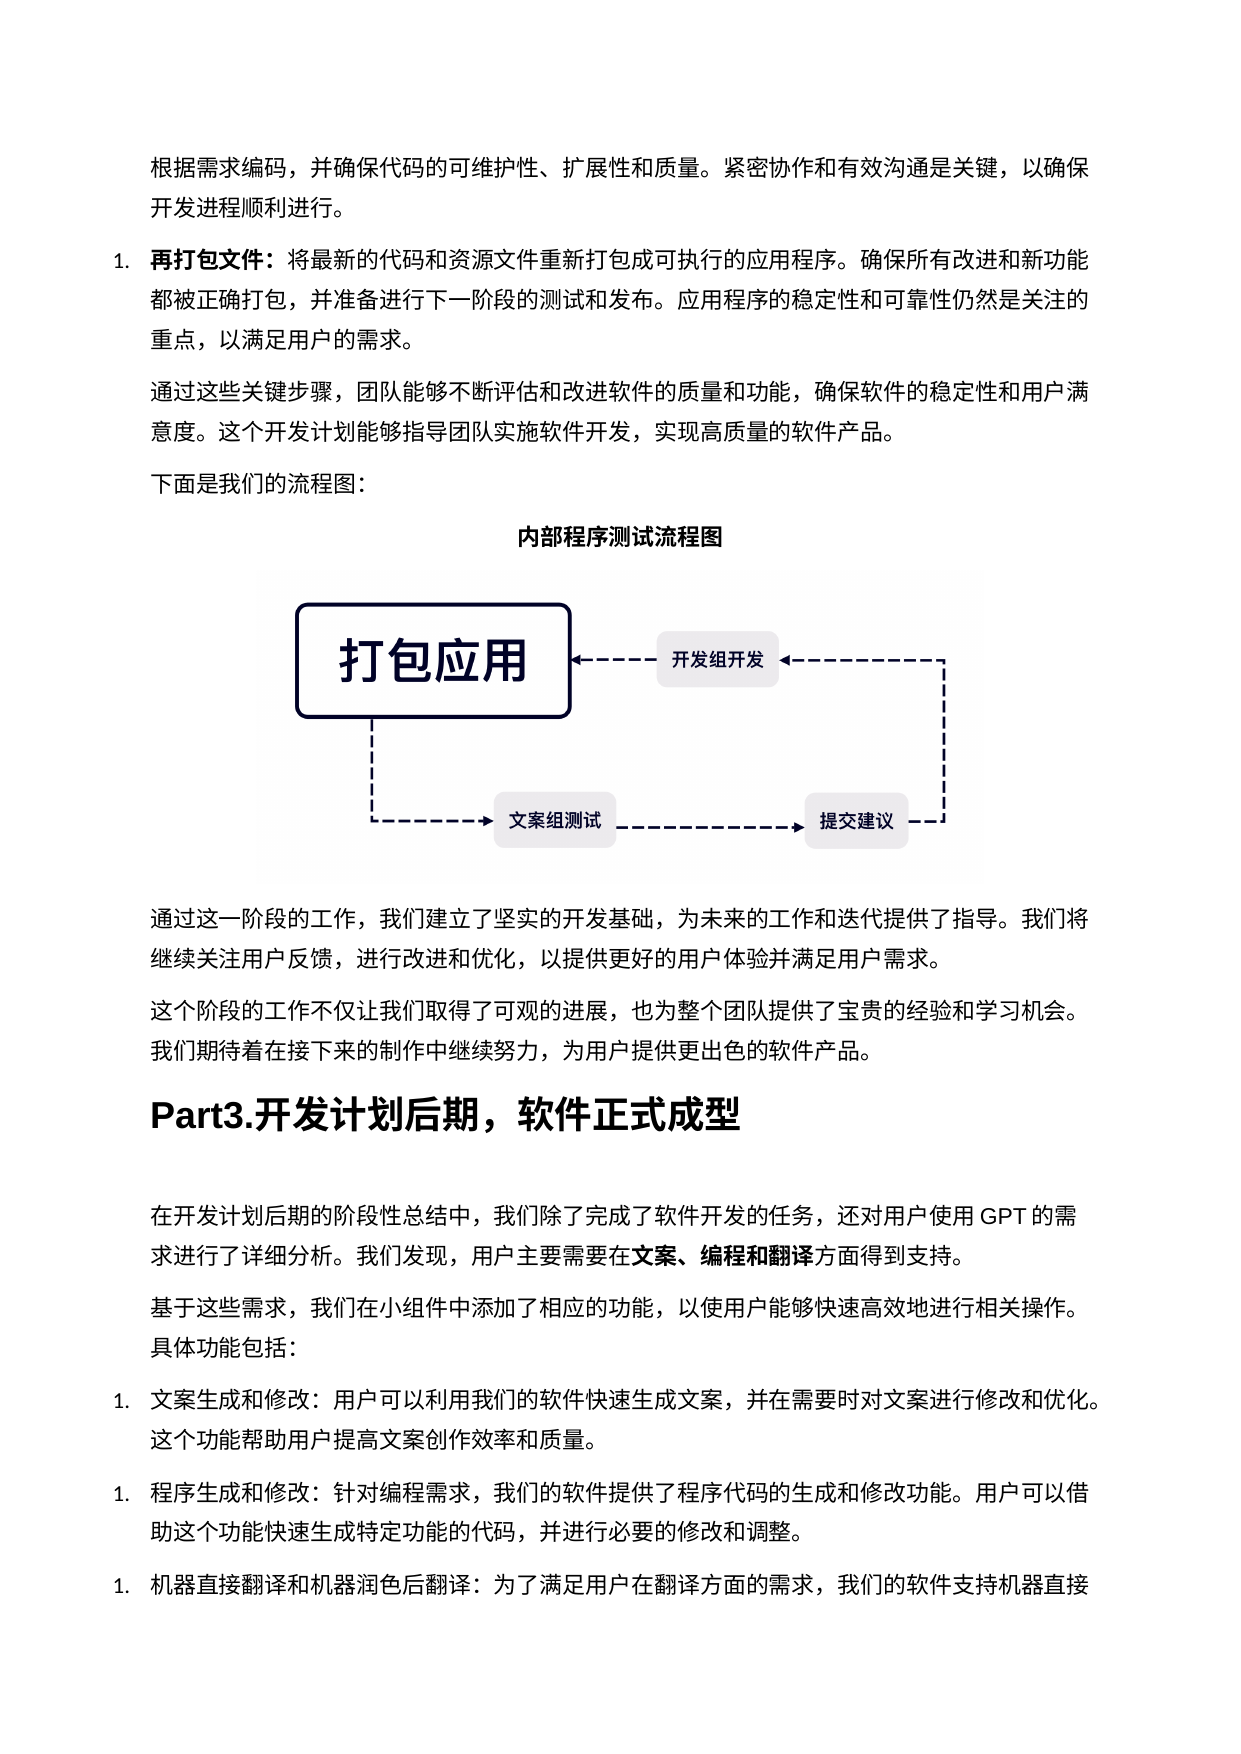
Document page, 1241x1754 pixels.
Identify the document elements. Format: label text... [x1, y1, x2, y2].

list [112, 1566, 1090, 1600]
list 再打包文件：将最新的代码和资源文件重新打包成可执行的应用程序。确保所有改进和新功能都被正确打包，并准备进行下一阶段的测试和发布。应用程序的稳定性和可靠性仍然是关注的重点，以满足用户的需求。 [112, 242, 1090, 355]
list 程序生成和修改：针对编程需求，我们的软件提供了程序代码的生成和修改功能。用户可以借助这个功能快速生成特定功能的代码，并进行必要的修改和调整。 [112, 1474, 1090, 1547]
text 下面是我们的流程图： [150, 466, 1090, 499]
picture [256, 570, 985, 884]
text 通过这些关键步骤，团队能够不断评估和改进软件的质量和功能，确保软件的稳定性和用户满意度。这个开发计划能够指导团队实施软件开发，实现高质量的软件产品。 [150, 374, 1090, 447]
text 基于这些需求，我们在小组件中添加了相应的功能，以使用户能够快速高效地进行相关操作。具体功能包括： [150, 1290, 1090, 1363]
text 内部程序测试流程图 [150, 518, 1090, 552]
list 文案生成和修改：用户可以利用我们的软件快速生成文案，并在需要时对文案进行修改和优化。这个功能帮助用户提高文案创作效率和质量。 [112, 1382, 1090, 1455]
text 这个阶段的工作不仅让我们取得了可观的进展，也为整个团队提供了宝贵的经验和学习机会。我们期待着在接下来的制作中继续努力，为用户提供更出色的软件产品。 [150, 993, 1090, 1066]
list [112, 150, 1090, 223]
text 在开发计划后期的阶段性总结中，我们除了完成了软件开发的任务，还对用户使用GPT的需求进行了详细分析。我们发现，用户主要需要在文案、编程和翻译方面得到支持。 [150, 1198, 1090, 1271]
text 通过这一阶段的工作，我们建立了坚实的开发基础，为未来的工作和迭代提供了指导。我们将继续关注用户反馈，进行改进和优化，以提供更好的用户体验并满足用户需求。 [150, 901, 1090, 974]
